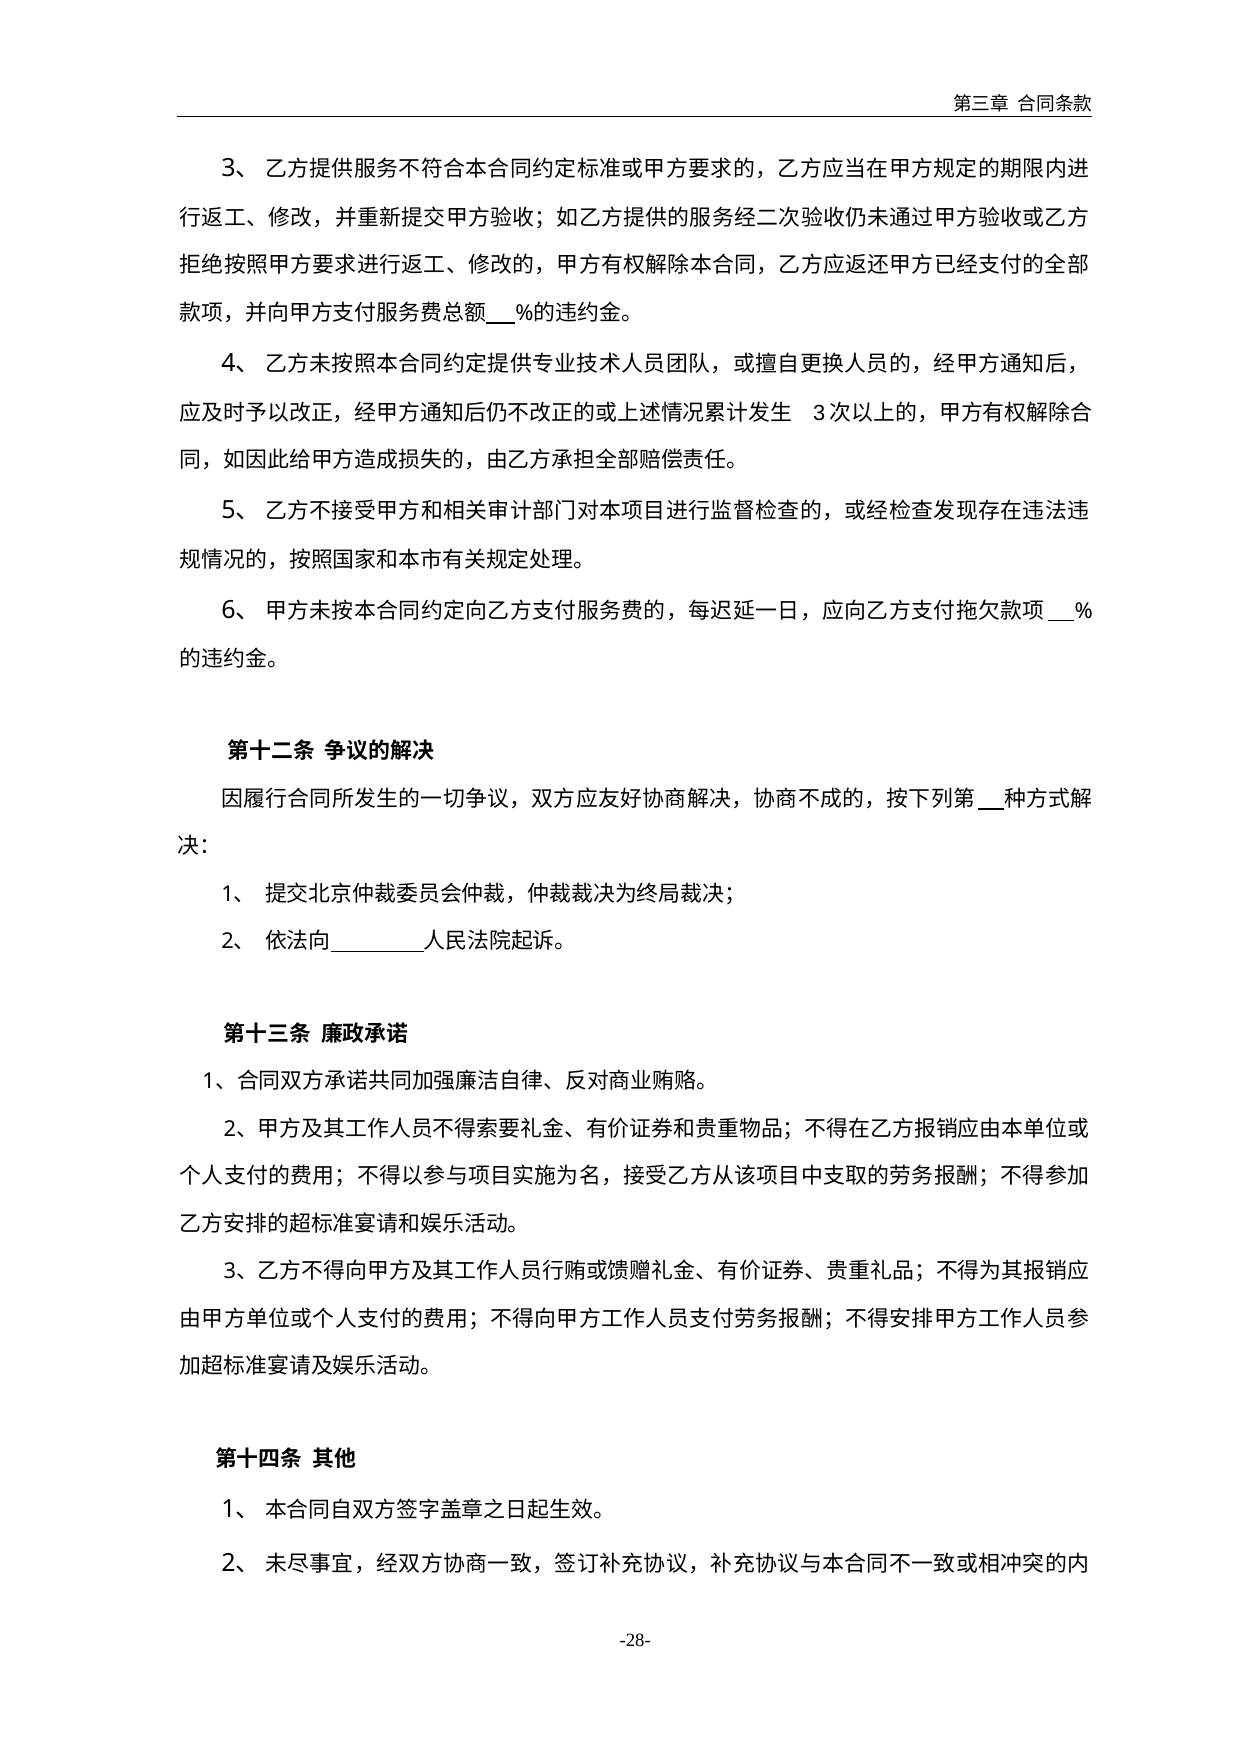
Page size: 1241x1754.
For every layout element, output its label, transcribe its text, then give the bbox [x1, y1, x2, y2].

list 本合同自双方签字盖章之日起生效。 [179, 1488, 1092, 1524]
text 因履行合同所发生的一切争议，双方应友好协商解决，协商不成的，按下列第 种方式解决： [177, 781, 1092, 860]
text 1、合同双方承诺共同加强廉洁自律、反对商业贿赂。 [179, 1063, 1092, 1095]
text 第十三条 廉政承诺 [179, 1016, 1092, 1047]
list 乙方提供服务不符合本合同约定标准或甲方要求的，乙方应当在甲方规定的期限内进行返工、修改，并重新提交甲方验收；如乙方提供的服务经二次验收仍未通过甲方验收或乙方拒绝按照甲方要求进行返工、修改的，甲方有权解除本合同，乙方应返还甲方已经支付的全部款项，并向甲方支付服务费总额 %的违约金。 [179, 148, 1092, 327]
list 提交北京仲裁委员会仲裁，仲裁裁决为终局裁决； [179, 876, 1092, 908]
text 第十四条 其他 [215, 1441, 1092, 1472]
text 3、乙方不得向甲方及其工作人员行贿或馈赠礼金、有价证券、贵重礼品；不得为其报销应由甲方单位或个人支付的费用；不得向甲方工作人员支付劳务报酬；不得安排甲方工作人员参加超标准宴请及娱乐活动。 [179, 1253, 1092, 1380]
text 2、甲方及其工作人员不得索要礼金、有价证券和贵重物品；不得在乙方报销应由本单位或个人支付的费用；不得以参与项目实施为名，接受乙方从该项目中支取的劳务报酬；不得参加乙方安排的超标准宴请和娱乐活动。 [179, 1111, 1092, 1238]
list 甲方未按本合同约定向乙方支付服务费的，每迟延一日，应向乙方支付拖欠款项 %的违约金。 [179, 589, 1092, 673]
text 第十二条 争议的解决 [227, 733, 1092, 765]
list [179, 1543, 1092, 1579]
list 依法向 人民法院起诉。 [179, 923, 1092, 955]
list 乙方未按照本合同约定提供专业技术人员团队，或擅自更换人员的，经甲方通知后，应及时予以改正，经甲方通知后仍不改正的或上述情况累计发生 3次以上的，甲方有权解除合同，如因此给甲方造成损失的，由乙方承担全部赔偿责任。 [179, 342, 1092, 474]
list 乙方不接受甲方和相关审计部门对本项目进行监督检查的，或经检查发现存在违法违规情况的，按照国家和本市有关规定处理。 [179, 489, 1092, 573]
